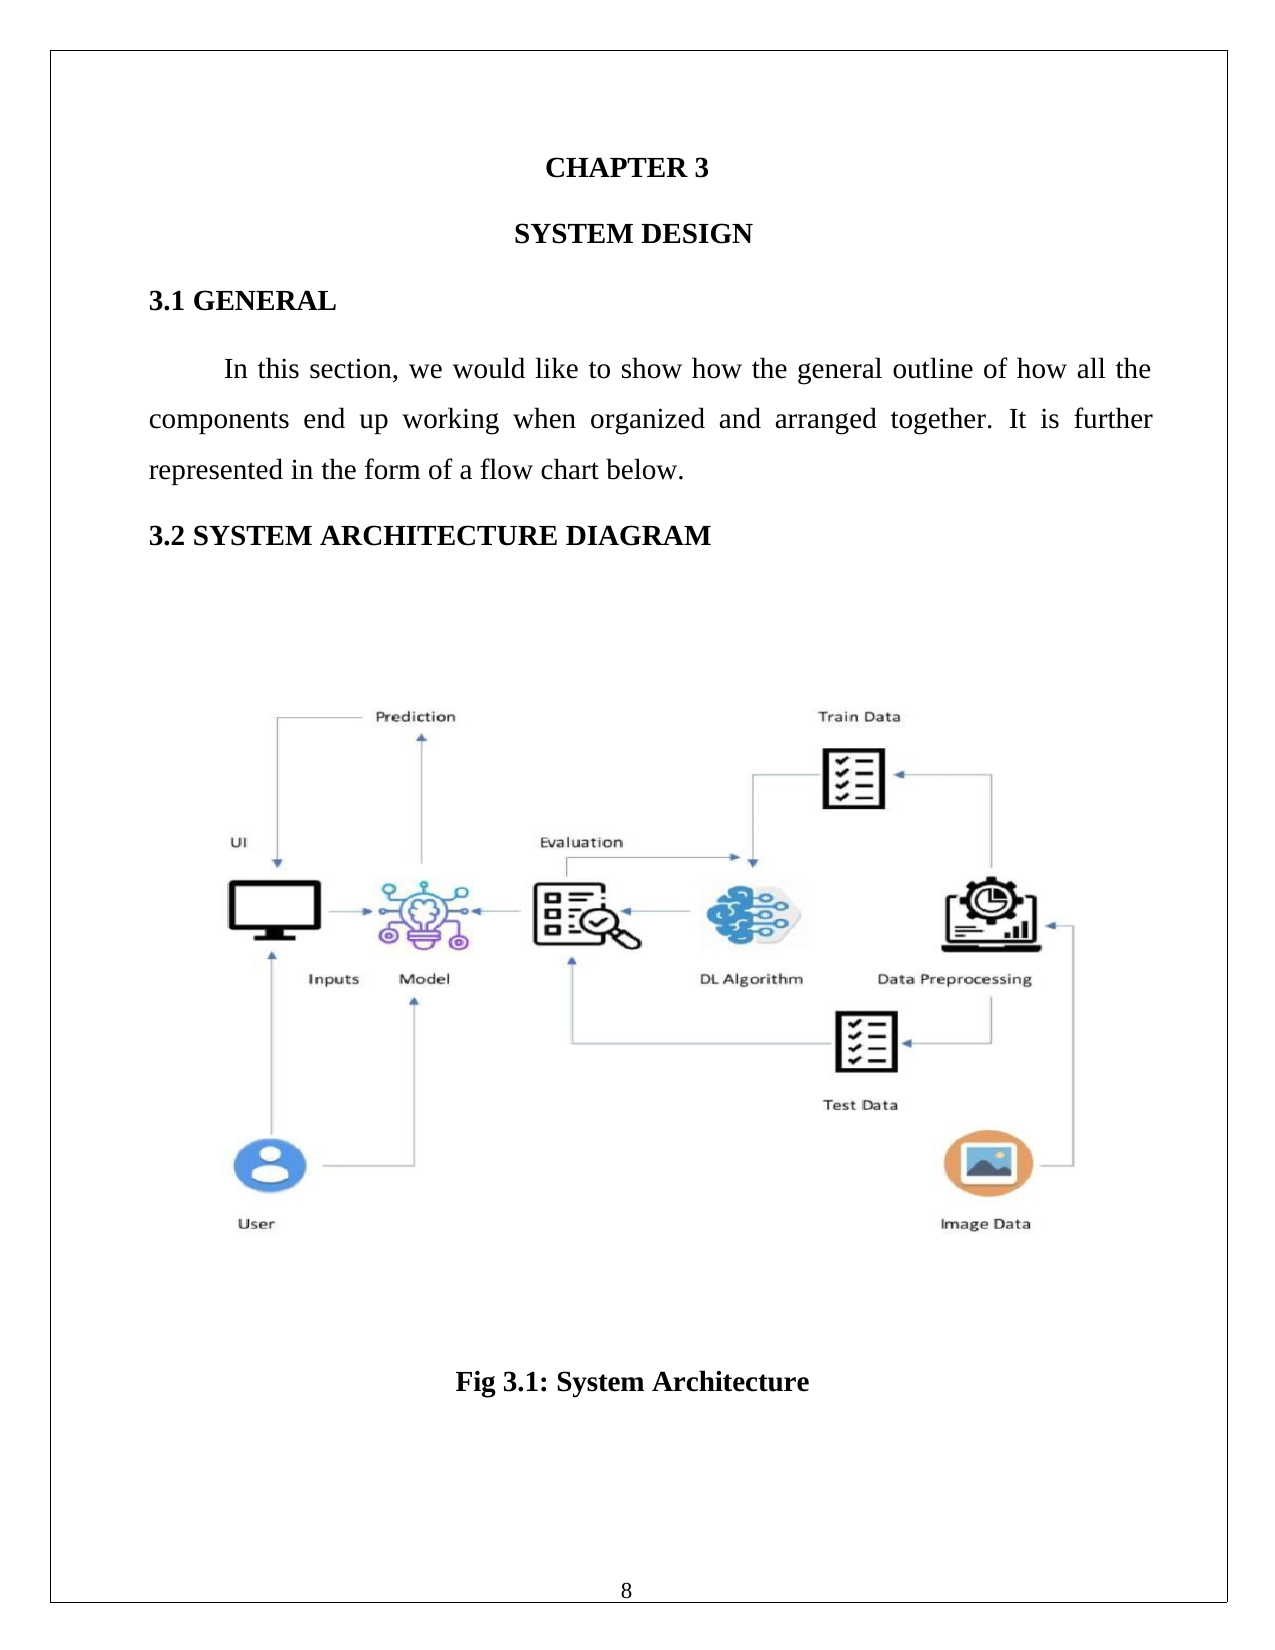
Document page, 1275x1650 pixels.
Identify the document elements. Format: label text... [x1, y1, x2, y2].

list GENERAL [148, 283, 1214, 317]
text In this section, we would like to show how the general outline of how all the components end up working when organized and arranged together. It is further represented in the form of a flow chart below. [148, 351, 1153, 486]
picture [121, 638, 1143, 1289]
text Fig 3.1: System Architecture [455, 1364, 1214, 1398]
subtitle SYSTEM ARCHITECTURE DIAGRAM [148, 518, 1214, 552]
subtitle CHAPTER 3 SYSTEM DESIGN [514, 151, 754, 250]
